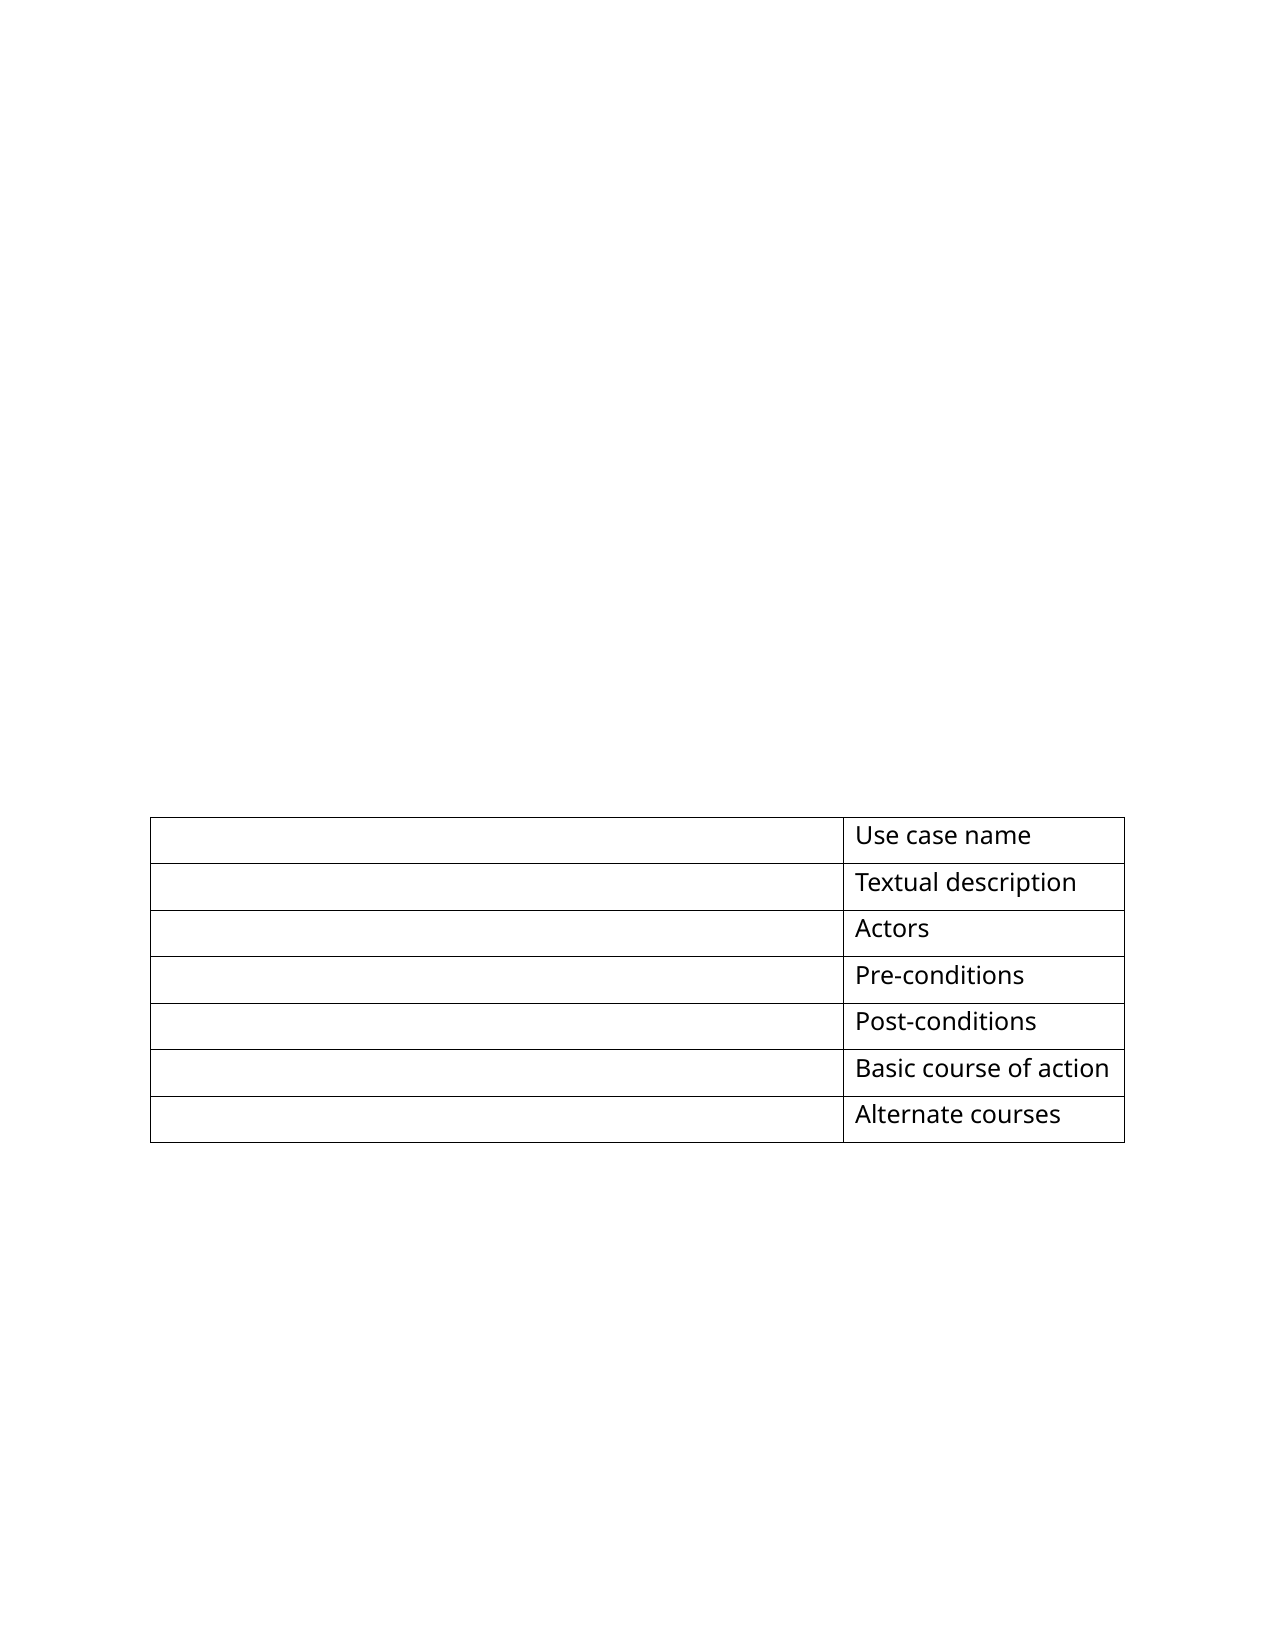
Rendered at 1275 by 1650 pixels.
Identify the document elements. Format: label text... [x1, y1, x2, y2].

table_header Use case name [844, 818, 1124, 863]
table_cell [151, 864, 843, 910]
table_cell Actors [844, 911, 1124, 956]
table_cell [151, 911, 843, 956]
table_cell Pre-conditions [844, 957, 1124, 1003]
table_cell [151, 1050, 843, 1096]
table_cell Alternate courses [844, 1097, 1124, 1142]
table_cell Textual description [844, 864, 1124, 910]
table_cell Post-conditions [844, 1004, 1124, 1049]
table_cell [151, 1004, 843, 1049]
table_cell [151, 957, 843, 1003]
table_header [151, 818, 843, 863]
table_cell [151, 1097, 843, 1142]
table_cell Basic course of action [844, 1050, 1124, 1096]
